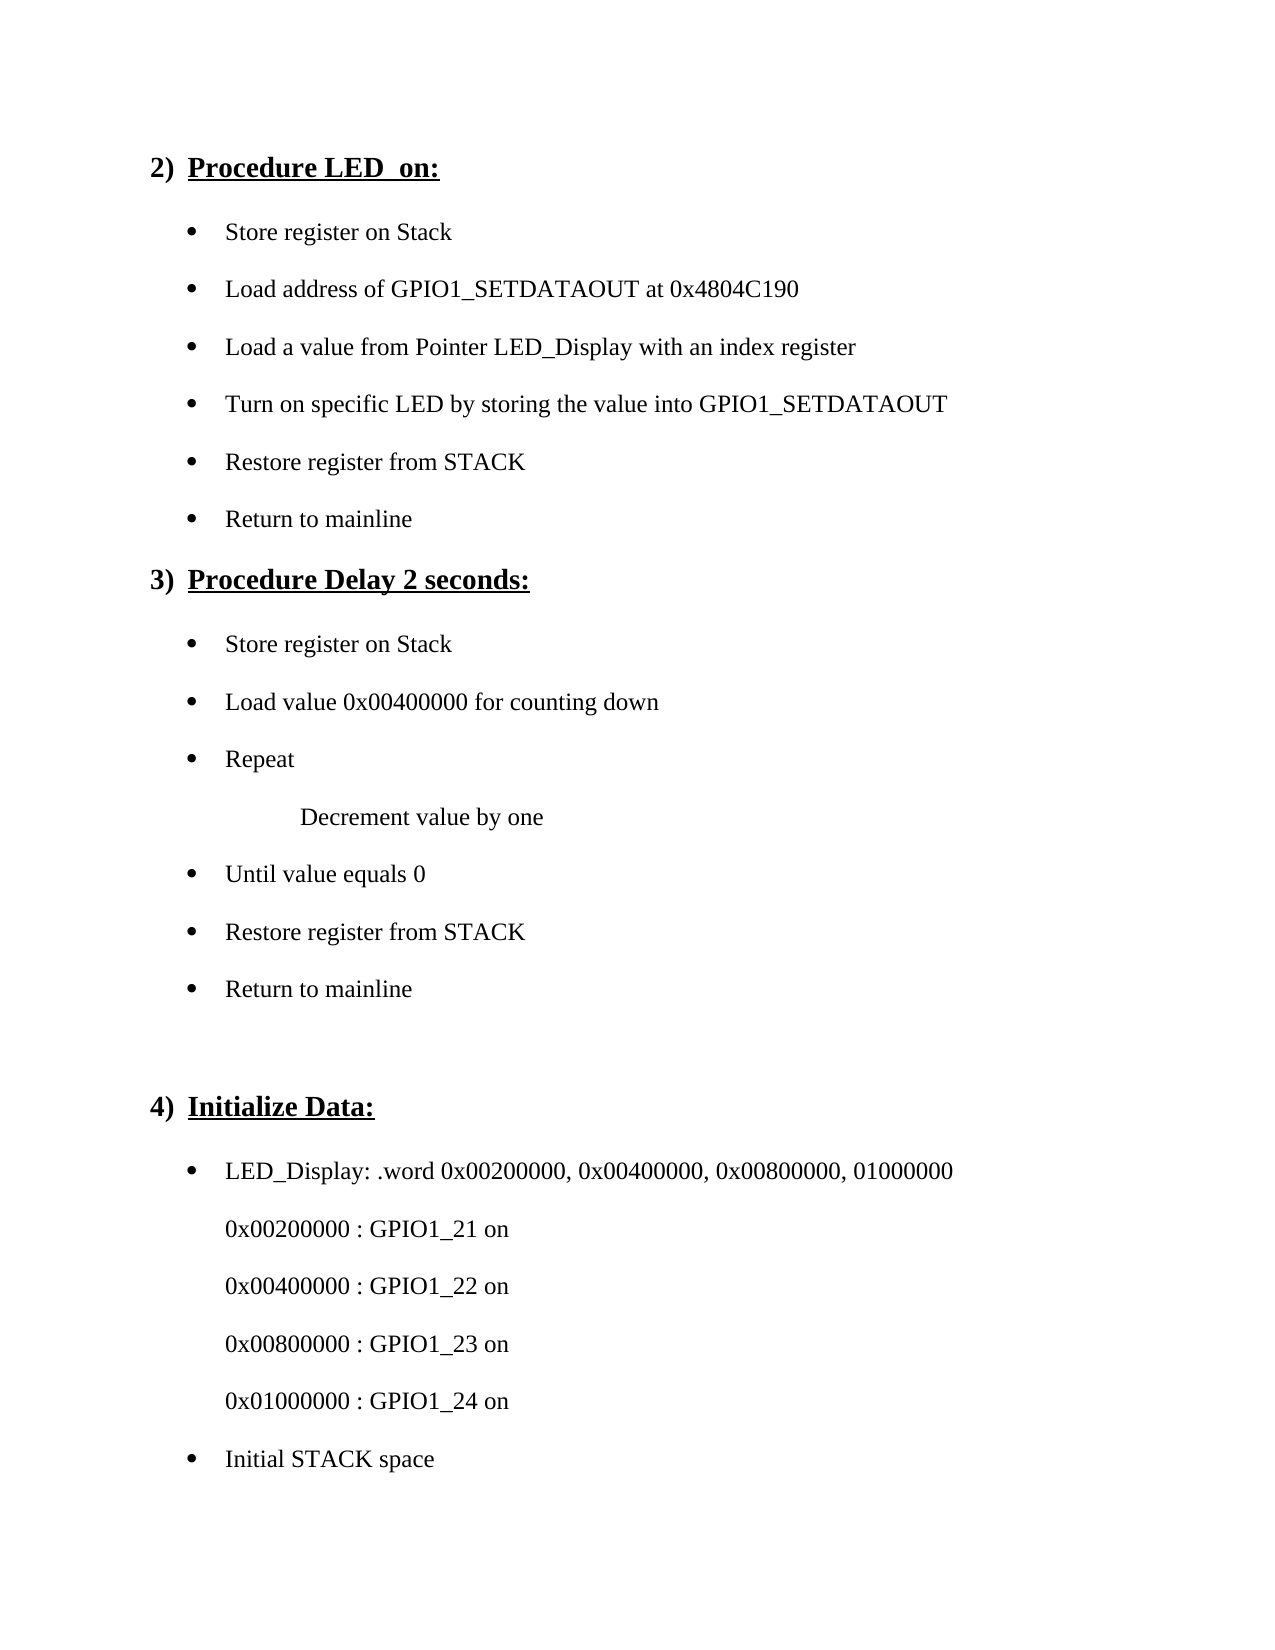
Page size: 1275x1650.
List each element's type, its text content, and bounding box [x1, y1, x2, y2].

list Restore register from STACK [187, 447, 1125, 476]
list Initialize Data: [150, 1089, 1125, 1123]
list Store register on Stack [187, 217, 1125, 246]
list Initial STACK space [187, 1444, 1125, 1472]
list Procedure LED_on: [150, 150, 1125, 183]
list 0x00200000 : GPIO1_21 on [225, 1214, 1125, 1242]
list LED_Display: .word 0x00200000, 0x00400000, 0x00800000, 01000000 [187, 1156, 1125, 1185]
list 0x00400000 : GPIO1_22 on [225, 1271, 1125, 1300]
list Turn on specific LED by storing the value into GPIO1_SETDATAOUT [187, 389, 1125, 418]
list Load a value from Pointer LED_Display with an index register [187, 332, 1125, 361]
list Decrement value by one [300, 802, 1125, 830]
list 0x00800000 : GPIO1_23 on [225, 1329, 1125, 1357]
list Until value equals 0 [187, 859, 1125, 888]
list Load value 0x00400000 for counting down [187, 687, 1125, 715]
list Return to mainline [187, 974, 1125, 1003]
list Store register on Stack [187, 629, 1125, 658]
list 0x01000000 : GPIO1_24 on [225, 1386, 1125, 1415]
list Restore register from STACK [187, 917, 1125, 945]
list Procedure Delay 2 seconds: [150, 562, 1125, 596]
list Repeat [187, 744, 1125, 773]
list Load address of GPIO1_SETDATAOUT at 0x4804C190 [187, 274, 1125, 303]
list Return to mainline [187, 504, 1125, 533]
